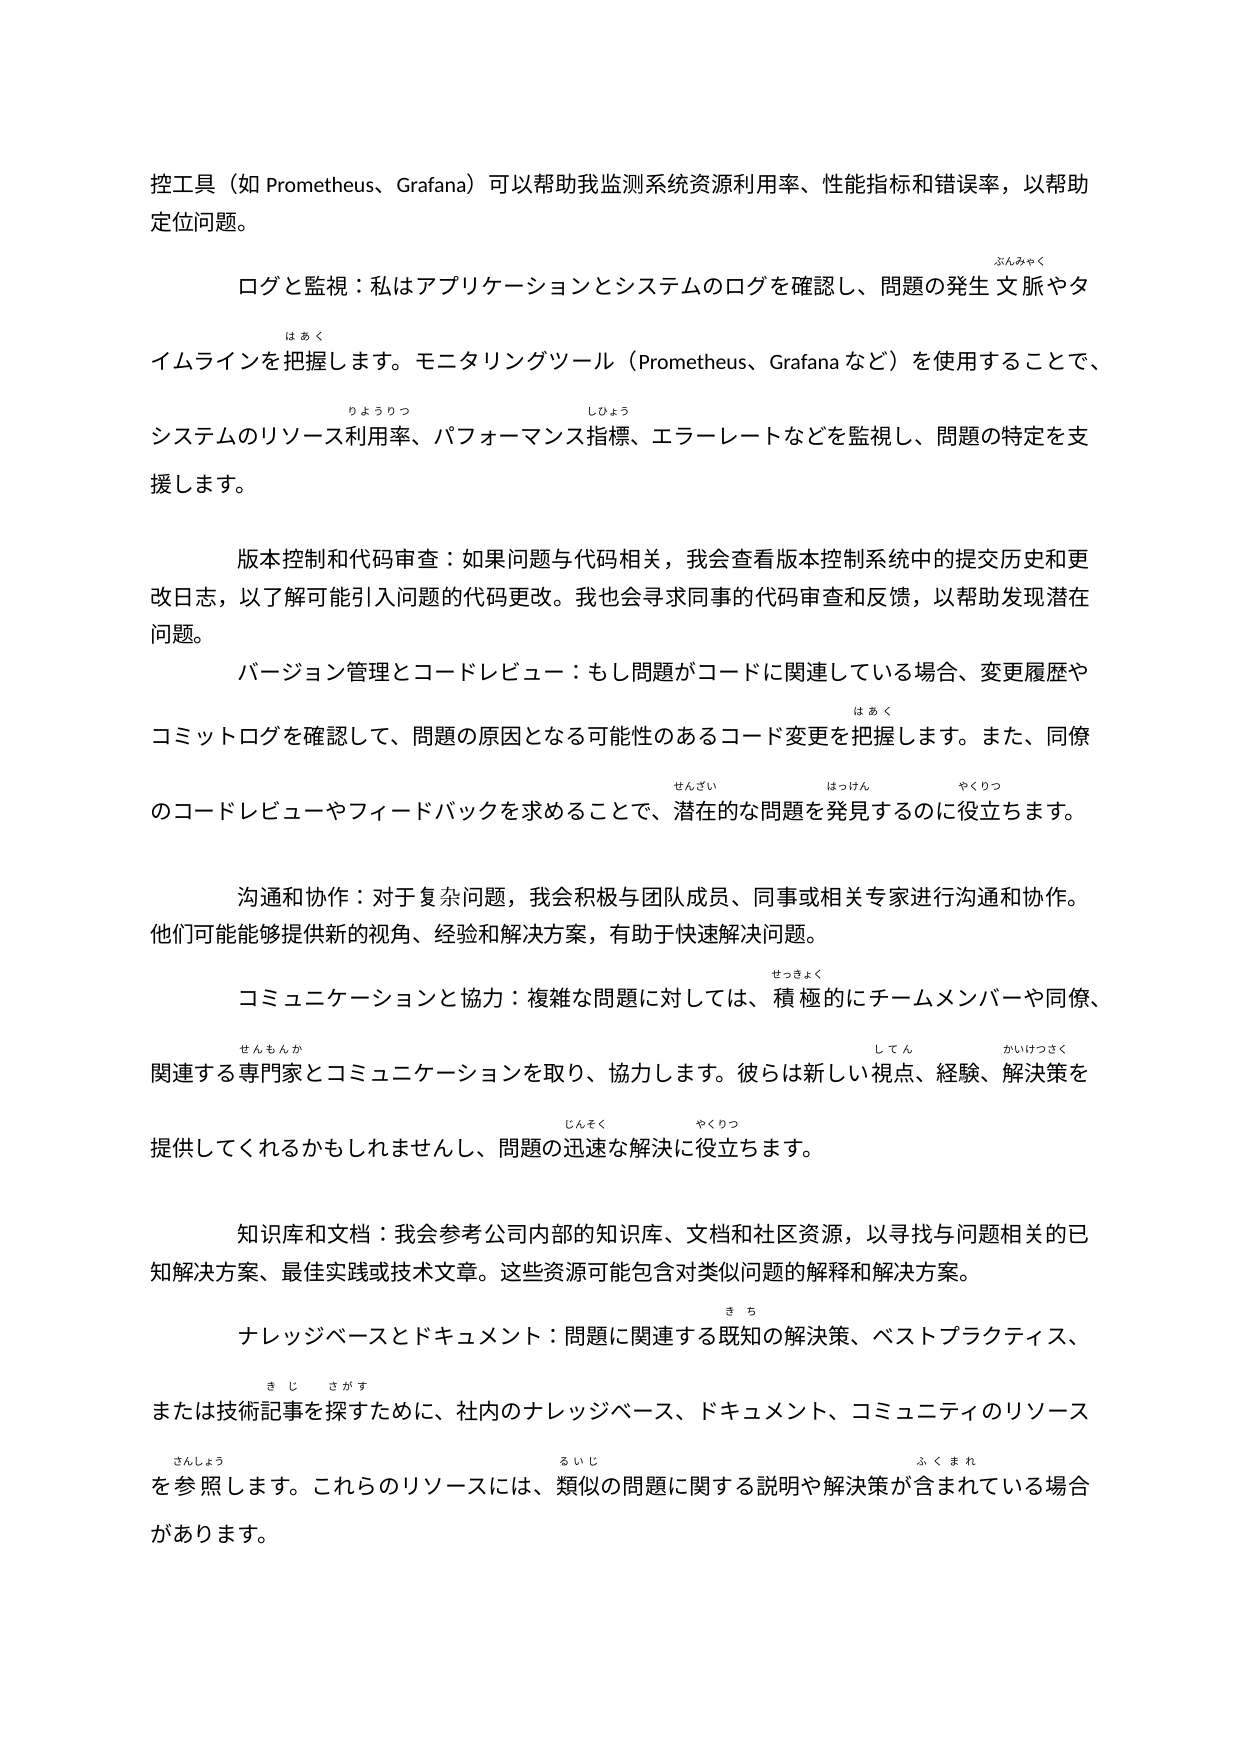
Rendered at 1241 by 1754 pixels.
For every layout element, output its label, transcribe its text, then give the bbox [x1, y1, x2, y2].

text 版本控制和代码审查：如果问题与代码相关，我会查看版本控制系统中的提交历史和更改日志，以了解可能引入问题的代码更改。我也会寻求同事的代码审查和反馈，以帮助发现潜在问题。 [150, 539, 1090, 652]
text ナレッジベースとドキュメント：問題に関連するの解決策、ベストプラクティス、または技術をために、社内のナレッジベース、ドキュメント、コミュニティのリソースをします。これらのリソースには、の問題に関する説明や解決策がている場合があります。 [150, 1289, 1090, 1552]
text 日志和监控：我会查看应用程序和系统的日志，以了解问题发生的上下文和时间线。监控工具（如Prometheus、Grafana）可以帮助我监测系统资源利用率、性能指标和错误率，以帮助定位问题。 [150, 164, 1090, 239]
text バージョン管理とコードレビュー：もし問題がコードに関連している場合、変更履歴やコミットログを確認して、問題の原因となる可能性のあるコード変更をします。また、同僚のコードレビューやフィードバックを求めることで、的な問題をするのにちます。 [150, 652, 1090, 839]
text 知识库和文档：我会参考公司内部的知识库、文档和社区资源，以寻找与问题相关的已知解决方案、最佳实践或技术文章。这些资源可能包含对类似问题的解释和解决方案。 [150, 1214, 1090, 1289]
text ログと監視：私はアプリケーションとシステムのログを確認し、問題の発生やタイムラインをします。モニタリングツール（Prometheus、Grafanaなど）を使用することで、システムのリソース、パフォーマンス、エラーレートなどを監視し、問題の特定を支援します。 [150, 239, 1090, 502]
text 沟通和协作：对于复杂问题，我会积极与团队成员、同事或相关专家进行沟通和协作。他们可能能够提供新的视角、经验和解决方案，有助于快速解决问题。 [150, 877, 1090, 952]
text コミュニケーションと協力：複雑な問題に対しては、的にチームメンバーや同僚、関連するとコミュニケーションを取り、協力します。彼らは新しい、経験、を提供してくれるかもしれませんし、問題のな解決にちます。 [150, 952, 1090, 1177]
